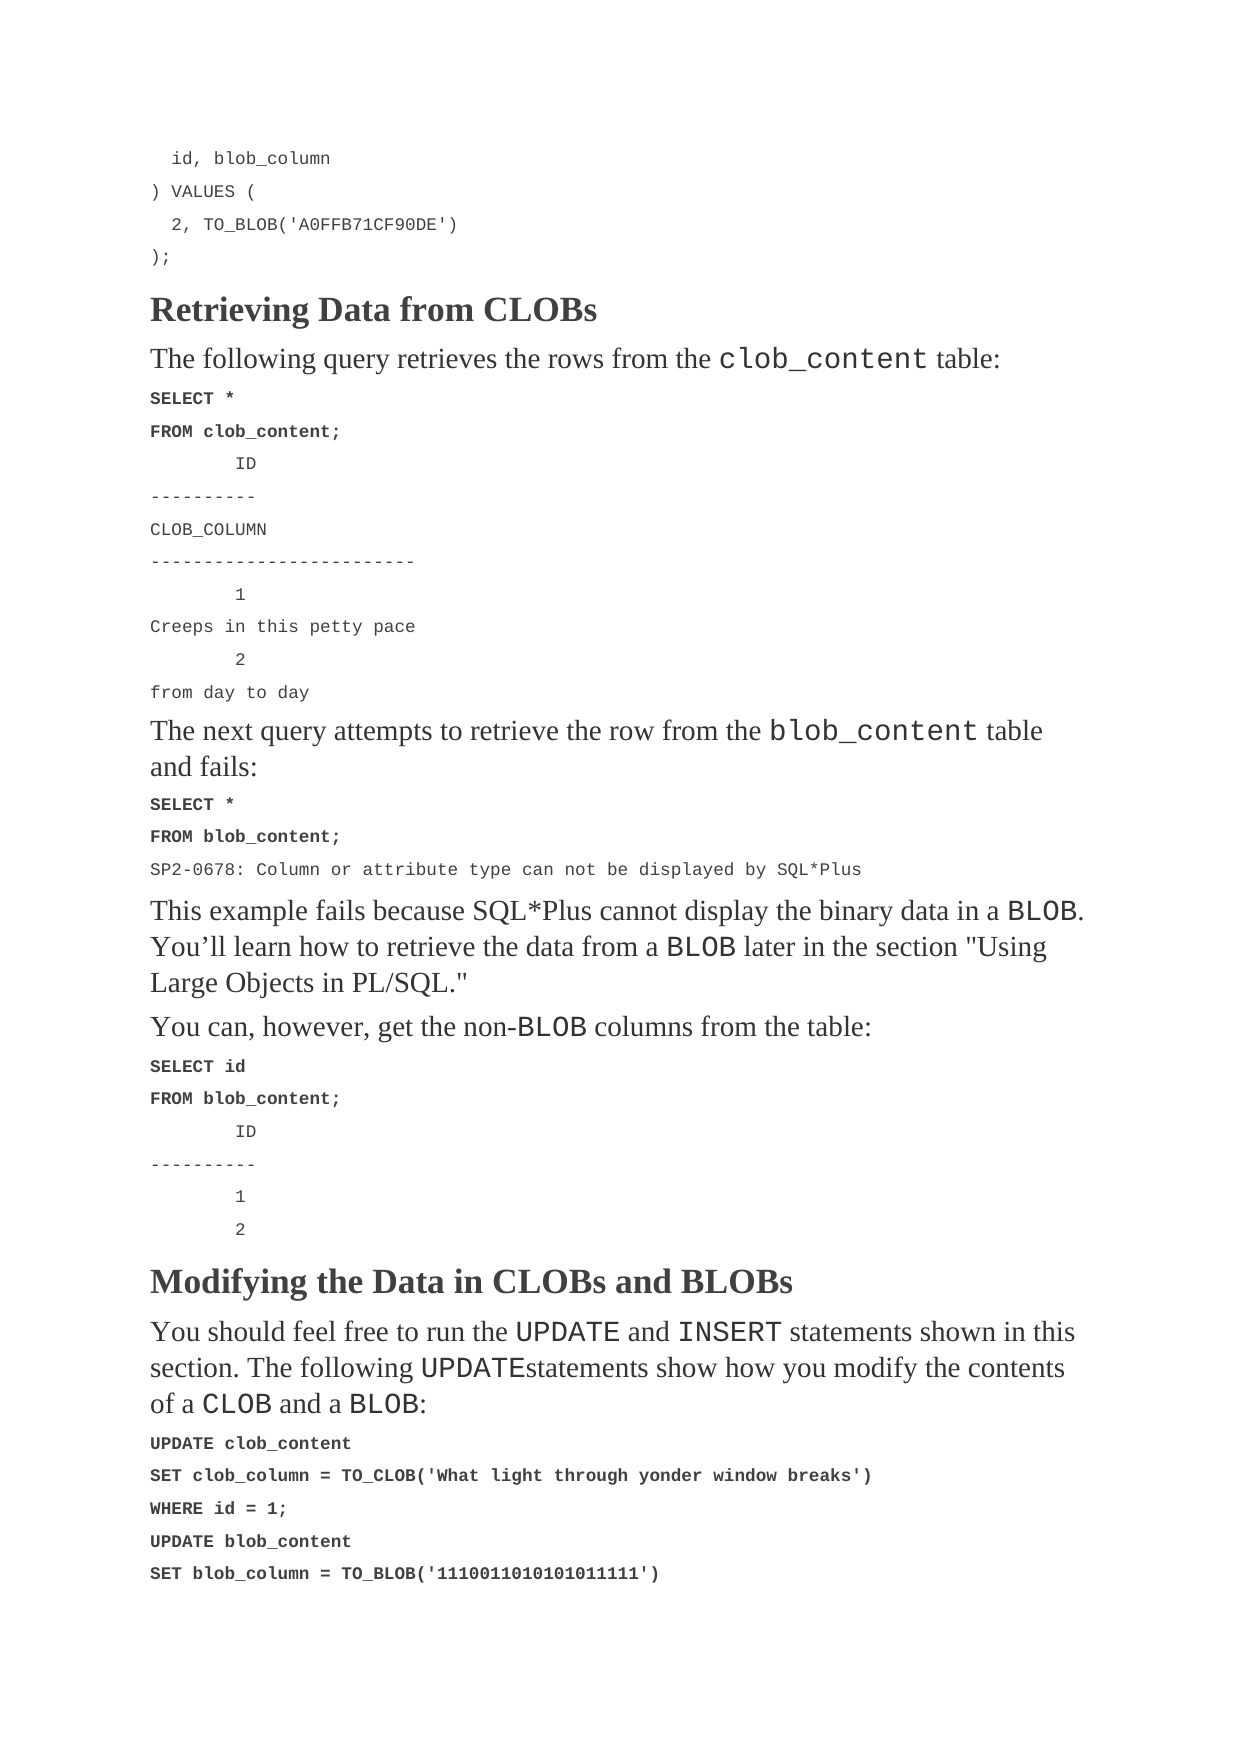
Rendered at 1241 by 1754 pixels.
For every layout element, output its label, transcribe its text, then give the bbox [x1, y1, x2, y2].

text SELECT * [150, 390, 1090, 410]
text The following query retrieves the rows from the clob_content table: [150, 341, 1090, 377]
text ) VALUES ( [150, 183, 1090, 203]
text ---------- [150, 488, 1090, 508]
text WHERE id = 1; [150, 1500, 1090, 1520]
text SELECT * [150, 795, 1090, 816]
text SELECT id [150, 1057, 1090, 1077]
text FROM clob_content; [150, 422, 1090, 442]
text 1 [150, 585, 1090, 606]
text This example fails because SQL*Plus cannot display the binary data in a BLOB. You’ll learn how to retrieve the data from a BLOB later in the section "Using Large Objects in PL/SQL." [150, 893, 1090, 999]
text from day to day [150, 683, 1090, 703]
text 2 [150, 1220, 1090, 1241]
text ------------------------- [150, 553, 1090, 573]
text ); [150, 248, 1090, 268]
text 2, TO_BLOB('A0FFB71CF90DE') [150, 215, 1090, 235]
text The next query attempts to retrieve the row from the blob_content table and fails: [150, 713, 1090, 783]
text 1 [150, 1188, 1090, 1208]
text FROM blob_content; [150, 828, 1090, 848]
text id, blob_column [150, 150, 1090, 170]
text UPDATE clob_content [150, 1434, 1090, 1454]
text ID [150, 1123, 1090, 1143]
text You can, however, get the non-BLOB columns from the table: [150, 1009, 1090, 1045]
text SET clob_column = TO_CLOB('What light through yonder window breaks') [150, 1467, 1090, 1487]
text ID [150, 455, 1090, 475]
text Retrieving Data from CLOBs [150, 288, 1090, 329]
text Creeps in this petty pace [150, 618, 1090, 638]
text SET blob_column = TO_BLOB('1110011010101011111') [150, 1565, 1090, 1585]
text FROM blob_content; [150, 1090, 1090, 1110]
text You should feel free to run the UPDATE and INSERT statements shown in this section. The following UPDATEstatements show how you modify the contents of a CLOB and a BLOB: [150, 1314, 1090, 1422]
text ---------- [150, 1155, 1090, 1175]
text UPDATE blob_content [150, 1532, 1090, 1552]
text 2 [150, 651, 1090, 671]
text CLOB_COLUMN [150, 520, 1090, 540]
text SP2-0678: Column or attribute type can not be displayed by SQL*Plus [150, 861, 1090, 881]
text Modifying the Data in CLOBs and BLOBs [150, 1261, 1090, 1301]
